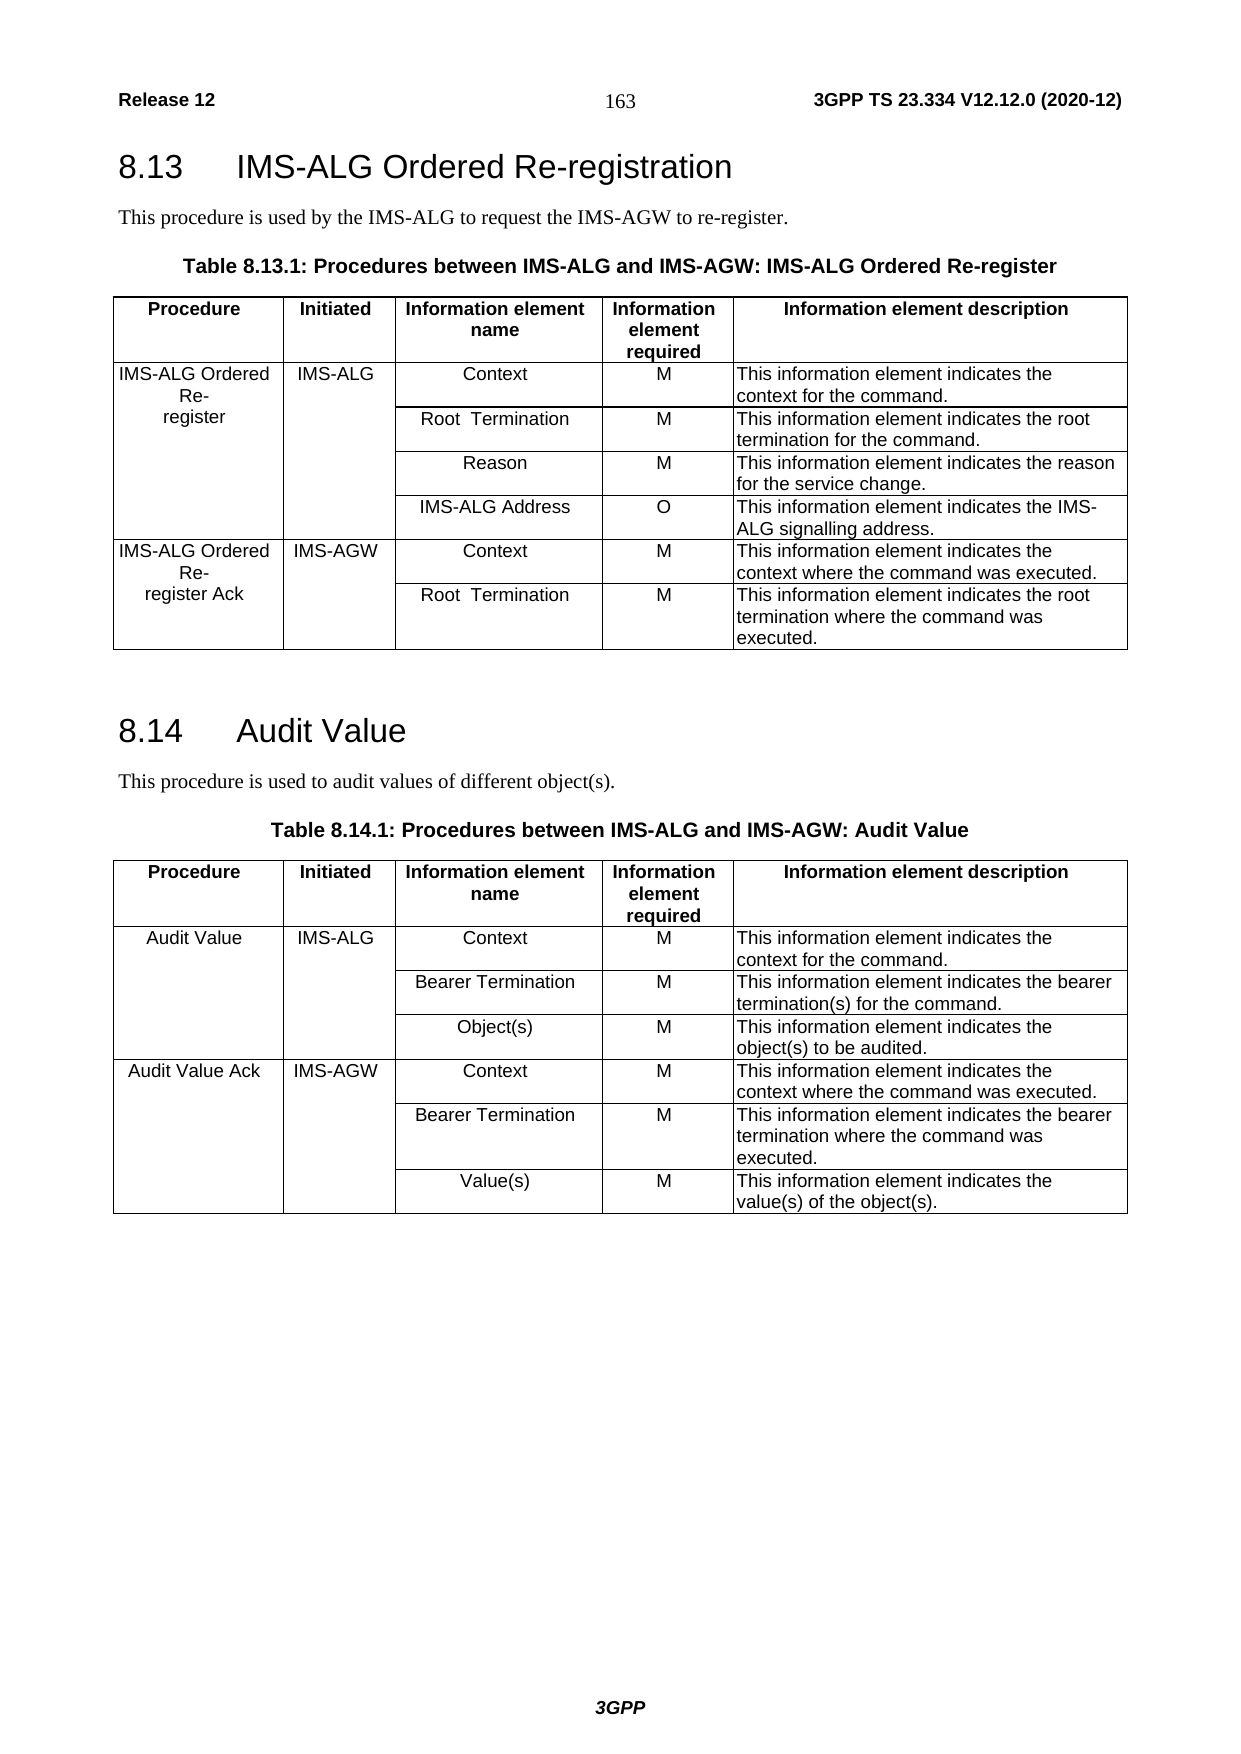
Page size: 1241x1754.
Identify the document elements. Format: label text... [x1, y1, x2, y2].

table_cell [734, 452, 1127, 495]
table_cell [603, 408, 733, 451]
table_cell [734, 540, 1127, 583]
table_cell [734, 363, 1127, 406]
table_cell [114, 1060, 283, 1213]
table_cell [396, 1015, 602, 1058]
text This procedure is used to audit values of different object(s). [118, 768, 1122, 793]
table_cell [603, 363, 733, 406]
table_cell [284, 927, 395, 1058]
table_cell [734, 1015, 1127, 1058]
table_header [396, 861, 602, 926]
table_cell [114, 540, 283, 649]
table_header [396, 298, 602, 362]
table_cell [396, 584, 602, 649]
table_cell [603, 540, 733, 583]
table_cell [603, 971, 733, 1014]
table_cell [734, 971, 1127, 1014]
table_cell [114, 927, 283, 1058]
text Table 8.13.1: Procedures between IMS-ALG and IMS-AGW: IMS-ALG Ordered Re-register [118, 254, 1122, 278]
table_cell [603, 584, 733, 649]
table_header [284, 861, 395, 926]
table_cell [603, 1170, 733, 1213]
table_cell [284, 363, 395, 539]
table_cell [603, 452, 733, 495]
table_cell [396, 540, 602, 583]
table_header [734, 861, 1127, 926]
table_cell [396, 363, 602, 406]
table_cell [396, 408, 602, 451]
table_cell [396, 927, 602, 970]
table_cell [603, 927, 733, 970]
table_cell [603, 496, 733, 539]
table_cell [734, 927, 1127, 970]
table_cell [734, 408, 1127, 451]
text Table 8.14.1: Procedures between IMS-ALG and IMS-AGW: Audit Value [118, 818, 1122, 842]
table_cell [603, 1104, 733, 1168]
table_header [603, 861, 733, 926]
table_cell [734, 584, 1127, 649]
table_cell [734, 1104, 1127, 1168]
text This procedure is used by the IMS-ALG to request the IMS-AGW to re-register. [118, 205, 1122, 229]
subtitle 8.14 Audit Value [118, 711, 1122, 750]
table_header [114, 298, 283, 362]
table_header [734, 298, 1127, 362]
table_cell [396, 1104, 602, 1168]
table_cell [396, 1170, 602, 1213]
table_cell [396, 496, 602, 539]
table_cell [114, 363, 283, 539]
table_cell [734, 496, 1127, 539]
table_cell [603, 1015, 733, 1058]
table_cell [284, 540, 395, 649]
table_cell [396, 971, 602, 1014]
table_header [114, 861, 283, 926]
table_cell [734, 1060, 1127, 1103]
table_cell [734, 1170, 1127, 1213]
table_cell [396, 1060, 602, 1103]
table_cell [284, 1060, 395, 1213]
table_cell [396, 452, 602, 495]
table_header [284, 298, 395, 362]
subtitle 8.13 IMS-ALG Ordered Re-registration [118, 147, 1122, 186]
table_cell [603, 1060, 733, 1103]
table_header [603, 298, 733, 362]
